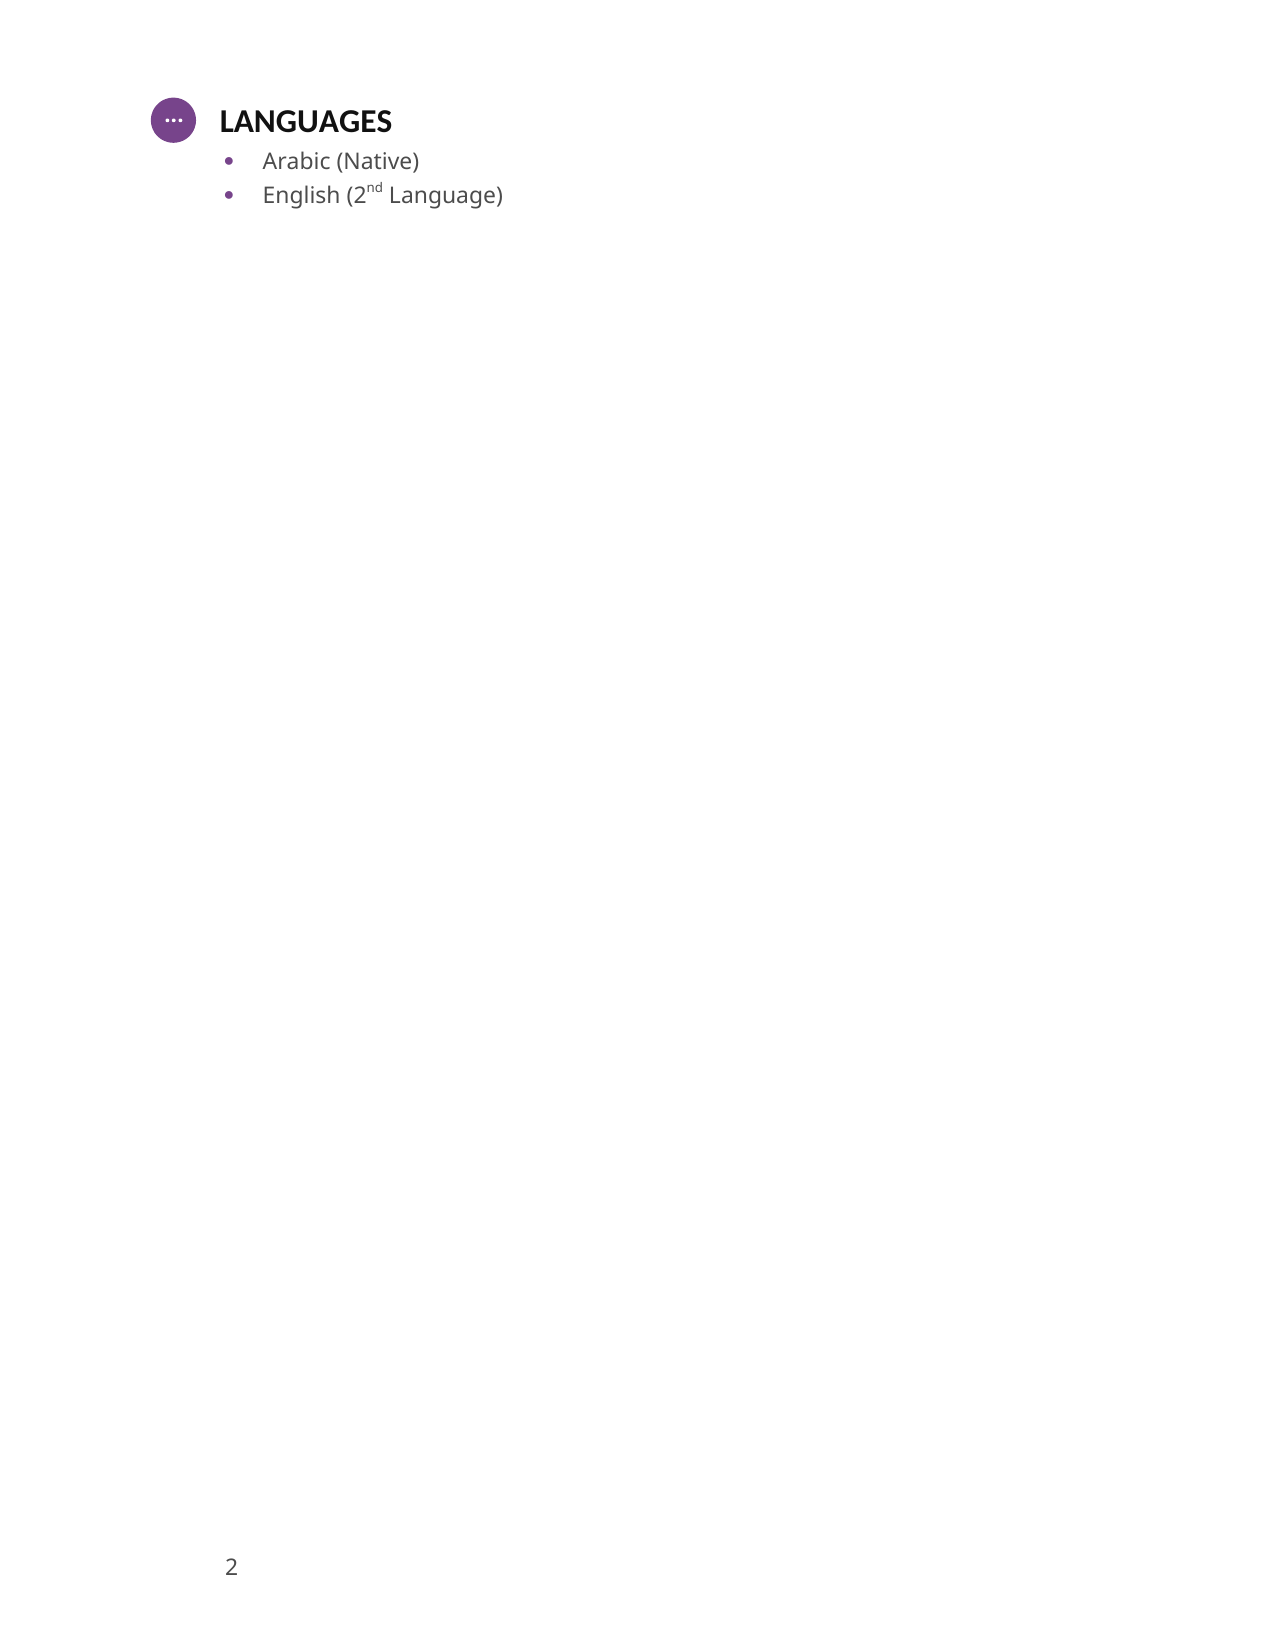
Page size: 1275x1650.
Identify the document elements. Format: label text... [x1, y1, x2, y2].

list English (2nd Language) [225, 179, 1125, 210]
table_header languages [220, 75, 1050, 145]
list Arabic (Native) [225, 145, 1125, 176]
table_header [150, 75, 219, 145]
